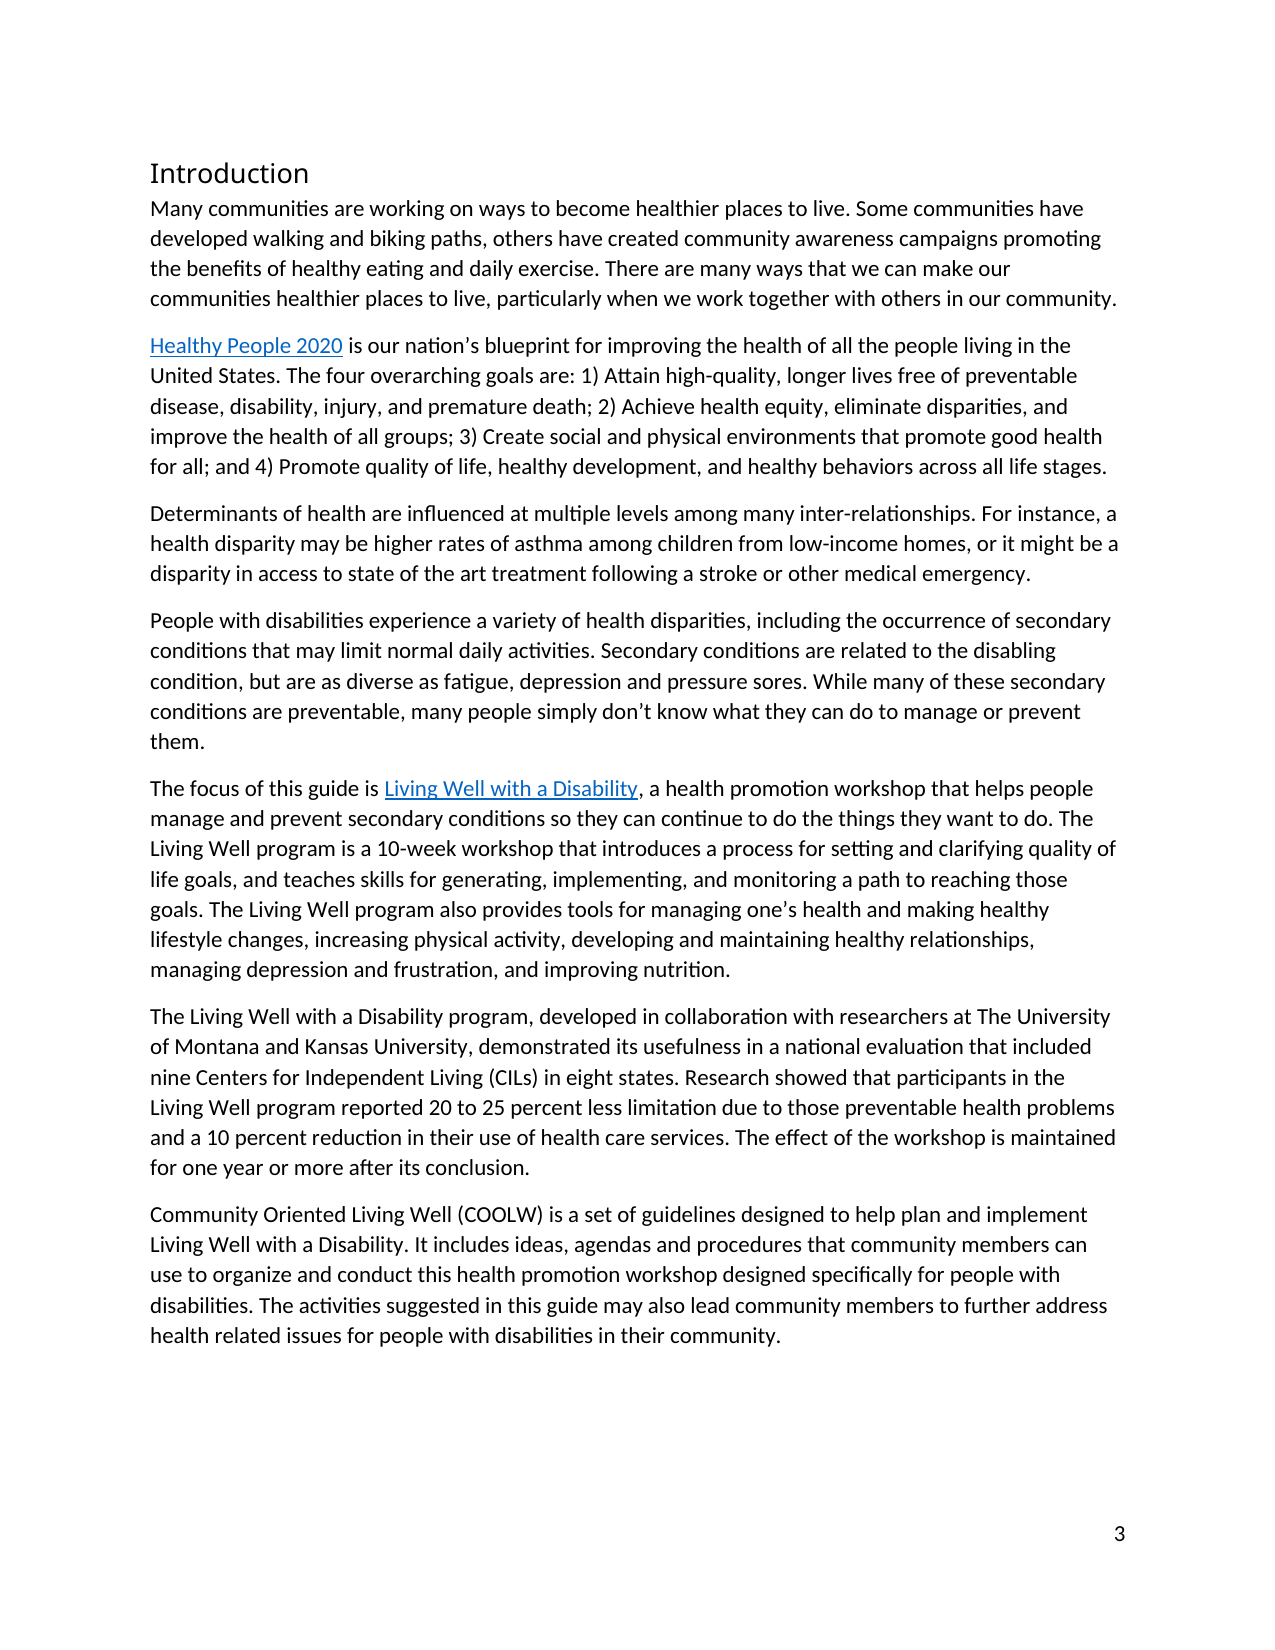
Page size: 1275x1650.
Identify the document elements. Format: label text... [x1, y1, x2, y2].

subtitle Introduction [150, 154, 1125, 191]
text Determinants of health are influenced at multiple levels among many inter-relationships. For instance, a health disparity may be higher rates of asthma among children from low-income homes, or it might be a disparity in access to state of the art treatment following a stroke or other medical emergency. [150, 499, 1125, 588]
text People with disabilities experience a variety of health disparities, including the occurrence of secondary conditions that may limit normal daily activities. Secondary conditions are related to the disabling condition, but are as diverse as fatigue, depression and pressure sores. While many of these secondary conditions are preventable, many people simply don’t know what they can do to manage or prevent them. [150, 606, 1125, 755]
text Healthy People 2020 is our nation’s blueprint for improving the health of all the people living in the United States. The four overarching goals are: 1) Attain high-quality, longer lives free of preventable disease, disability, injury, and premature death; 2) Achieve health equity, eliminate disparities, and improve the health of all groups; 3) Create social and physical environments that promote good health for all; and 4) Promote quality of life, healthy development, and healthy behaviors across all life stages. [150, 331, 1125, 480]
text Many communities are working on ways to become healthier places to live. Some communities have developed walking and biking paths, others have created community awareness campaigns promoting the benefits of healthy eating and daily exercise. There are many ways that we can make our communities healthier places to live, particularly when we work together with others in our community. [150, 194, 1125, 313]
text The focus of this guide is Living Well with a Disability, a health promotion workshop that helps people manage and prevent secondary conditions so they can continue to do the things they want to do. The Living Well program is a 10-week workshop that introduces a process for setting and clarifying quality of life goals, and teaches skills for generating, implementing, and monitoring a path to reaching those goals. The Living Well program also provides tools for managing one’s health and making healthy lifestyle changes, increasing physical activity, developing and maintaining healthy relationships, managing depression and frustration, and improving nutrition. [150, 774, 1125, 983]
text The Living Well with a Disability program, developed in collaboration with researchers at The University of Montana and Kansas University, demonstrated its usefulness in a national evaluation that included nine Centers for Independent Living (CILs) in eight states. Research showed that participants in the Living Well program reported 20 to 25 percent less limitation due to those preventable health problems and a 10 percent reduction in their use of health care services. The effect of the workshop is maintained for one year or more after its conclusion. [150, 1002, 1125, 1181]
text Community Oriented Living Well (COOLW) is a set of guidelines designed to help plan and implement Living Well with a Disability. It includes ideas, agendas and procedures that community members can use to organize and conduct this health promotion workshop designed specifically for people with disabilities. The activities suggested in this guide may also lead community members to further address health related issues for people with disabilities in their community. [150, 1200, 1125, 1349]
